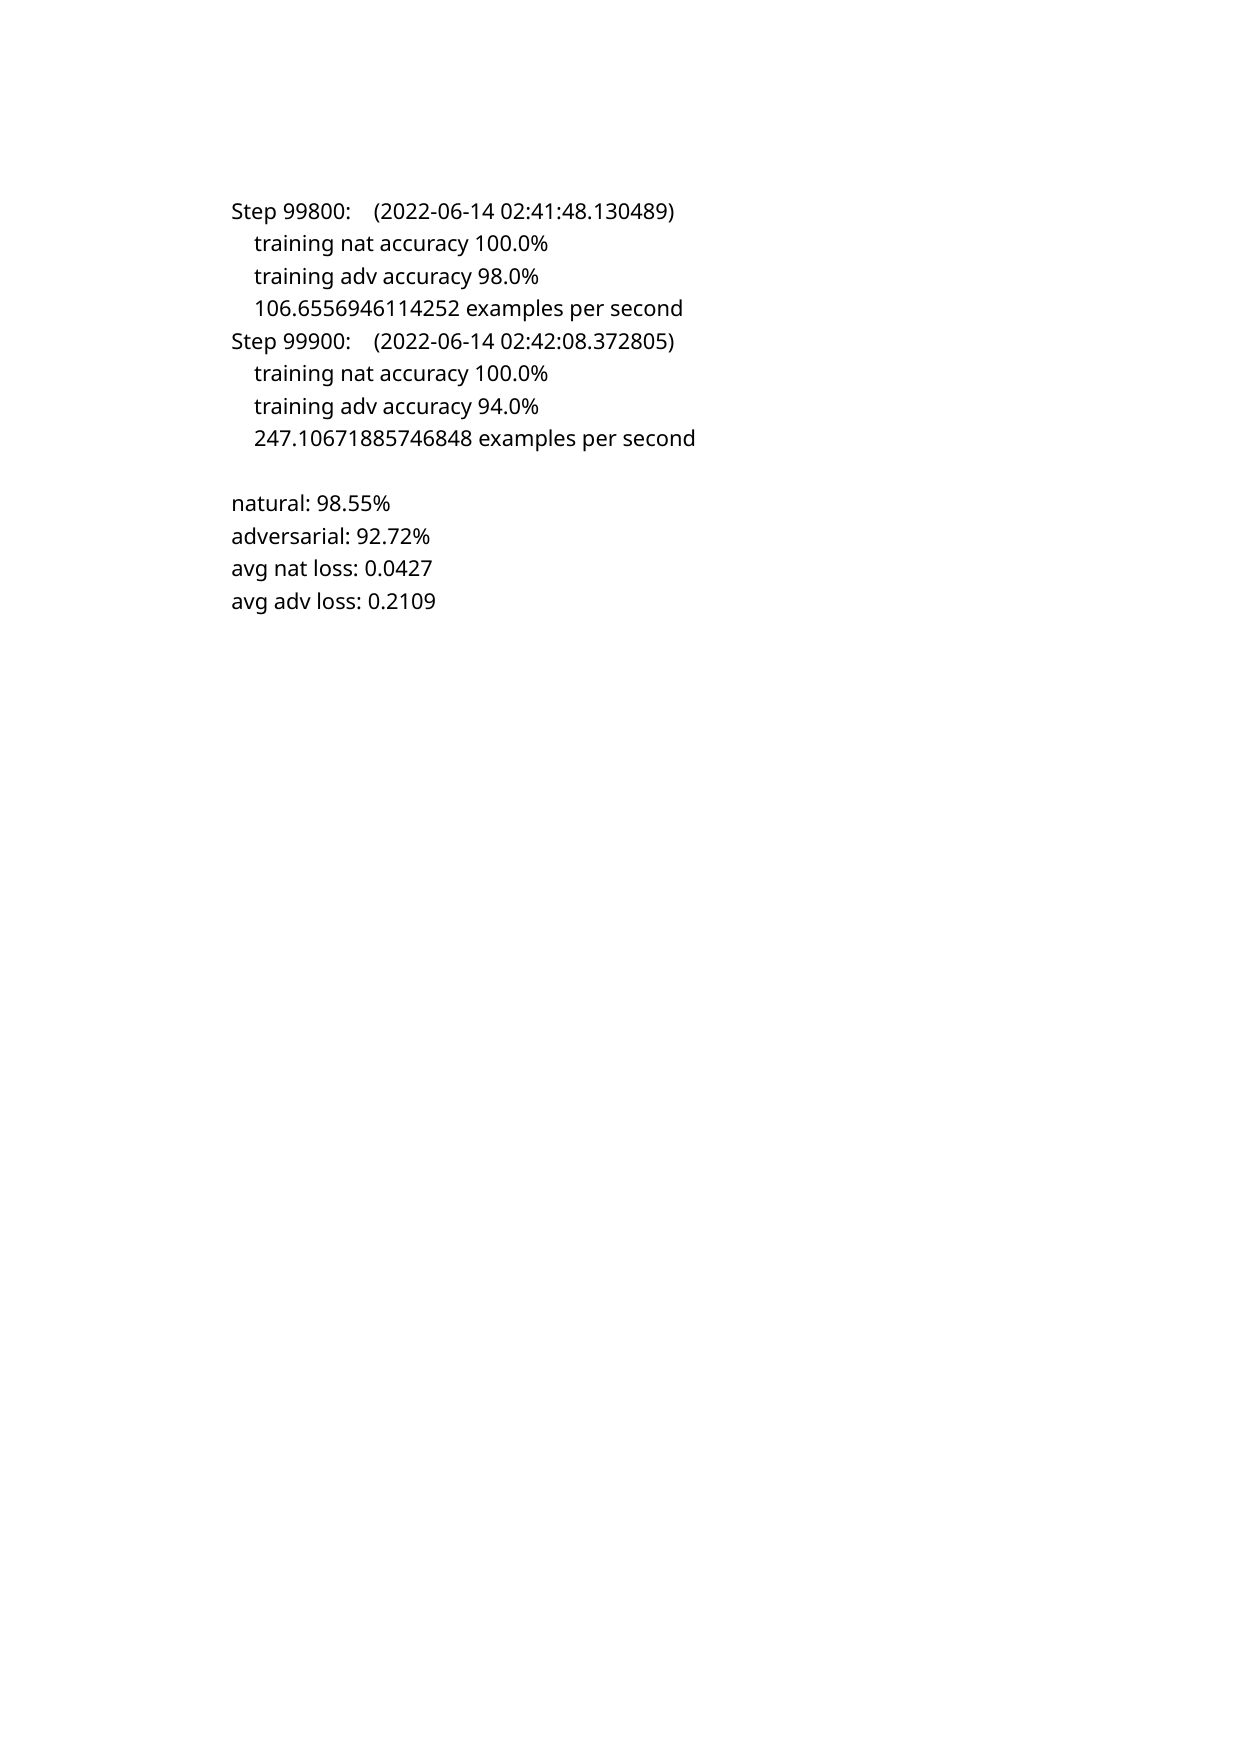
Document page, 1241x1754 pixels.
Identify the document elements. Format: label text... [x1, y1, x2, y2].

text training nat accuracy 100.0% [187, 357, 1053, 389]
text Step 99900: (2022-06-14 02:42:08.372805) [187, 324, 1053, 357]
text training adv accuracy 98.0% [187, 259, 1053, 292]
text training adv accuracy 94.0% [187, 389, 1053, 422]
text avg adv loss: 0.2109 [187, 584, 1053, 617]
text 106.6556946114252 examples per second [187, 292, 1053, 324]
text adversarial: 92.72% [187, 519, 1053, 552]
text natural: 98.55% [187, 487, 1053, 519]
text Step 99800: (2022-06-14 02:41:48.130489) [187, 194, 1053, 227]
text training nat accuracy 100.0% [187, 227, 1053, 259]
text avg nat loss: 0.0427 [187, 552, 1053, 584]
text 247.10671885746848 examples per second [187, 422, 1053, 454]
